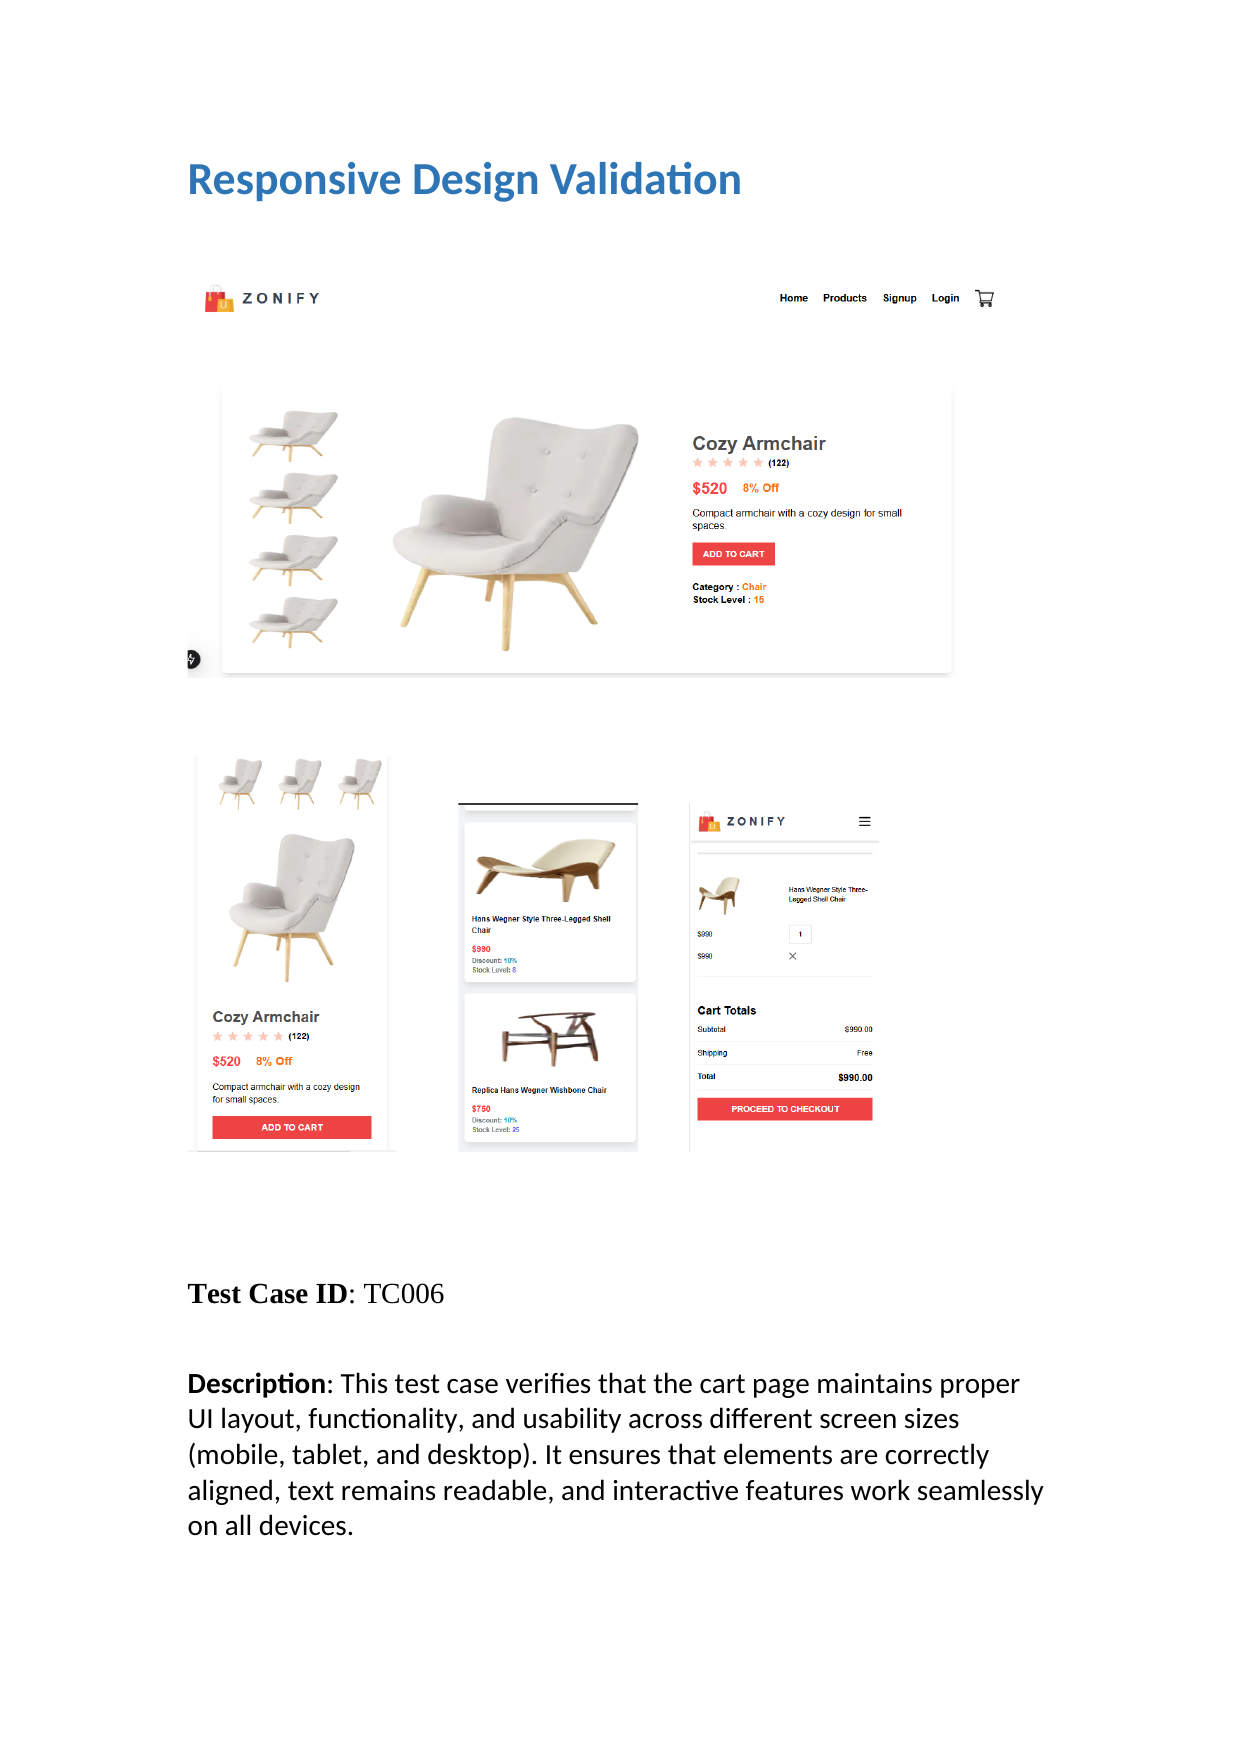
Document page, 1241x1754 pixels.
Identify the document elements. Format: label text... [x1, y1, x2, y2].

picture [458, 803, 639, 1152]
text Test Case ID: TC006 [187, 1277, 1053, 1310]
text Description: This test case verifies that the cart page maintains proper UI layout, functionality, and usability across different screen sizes (mobile, tablet, and desktop). It ensures that elements are correctly aligned, text remains readable, and interactive features work seamlessly on all devices. [187, 1339, 1053, 1543]
picture [689, 803, 880, 1152]
picture [187, 284, 1014, 678]
picture [187, 756, 397, 1152]
